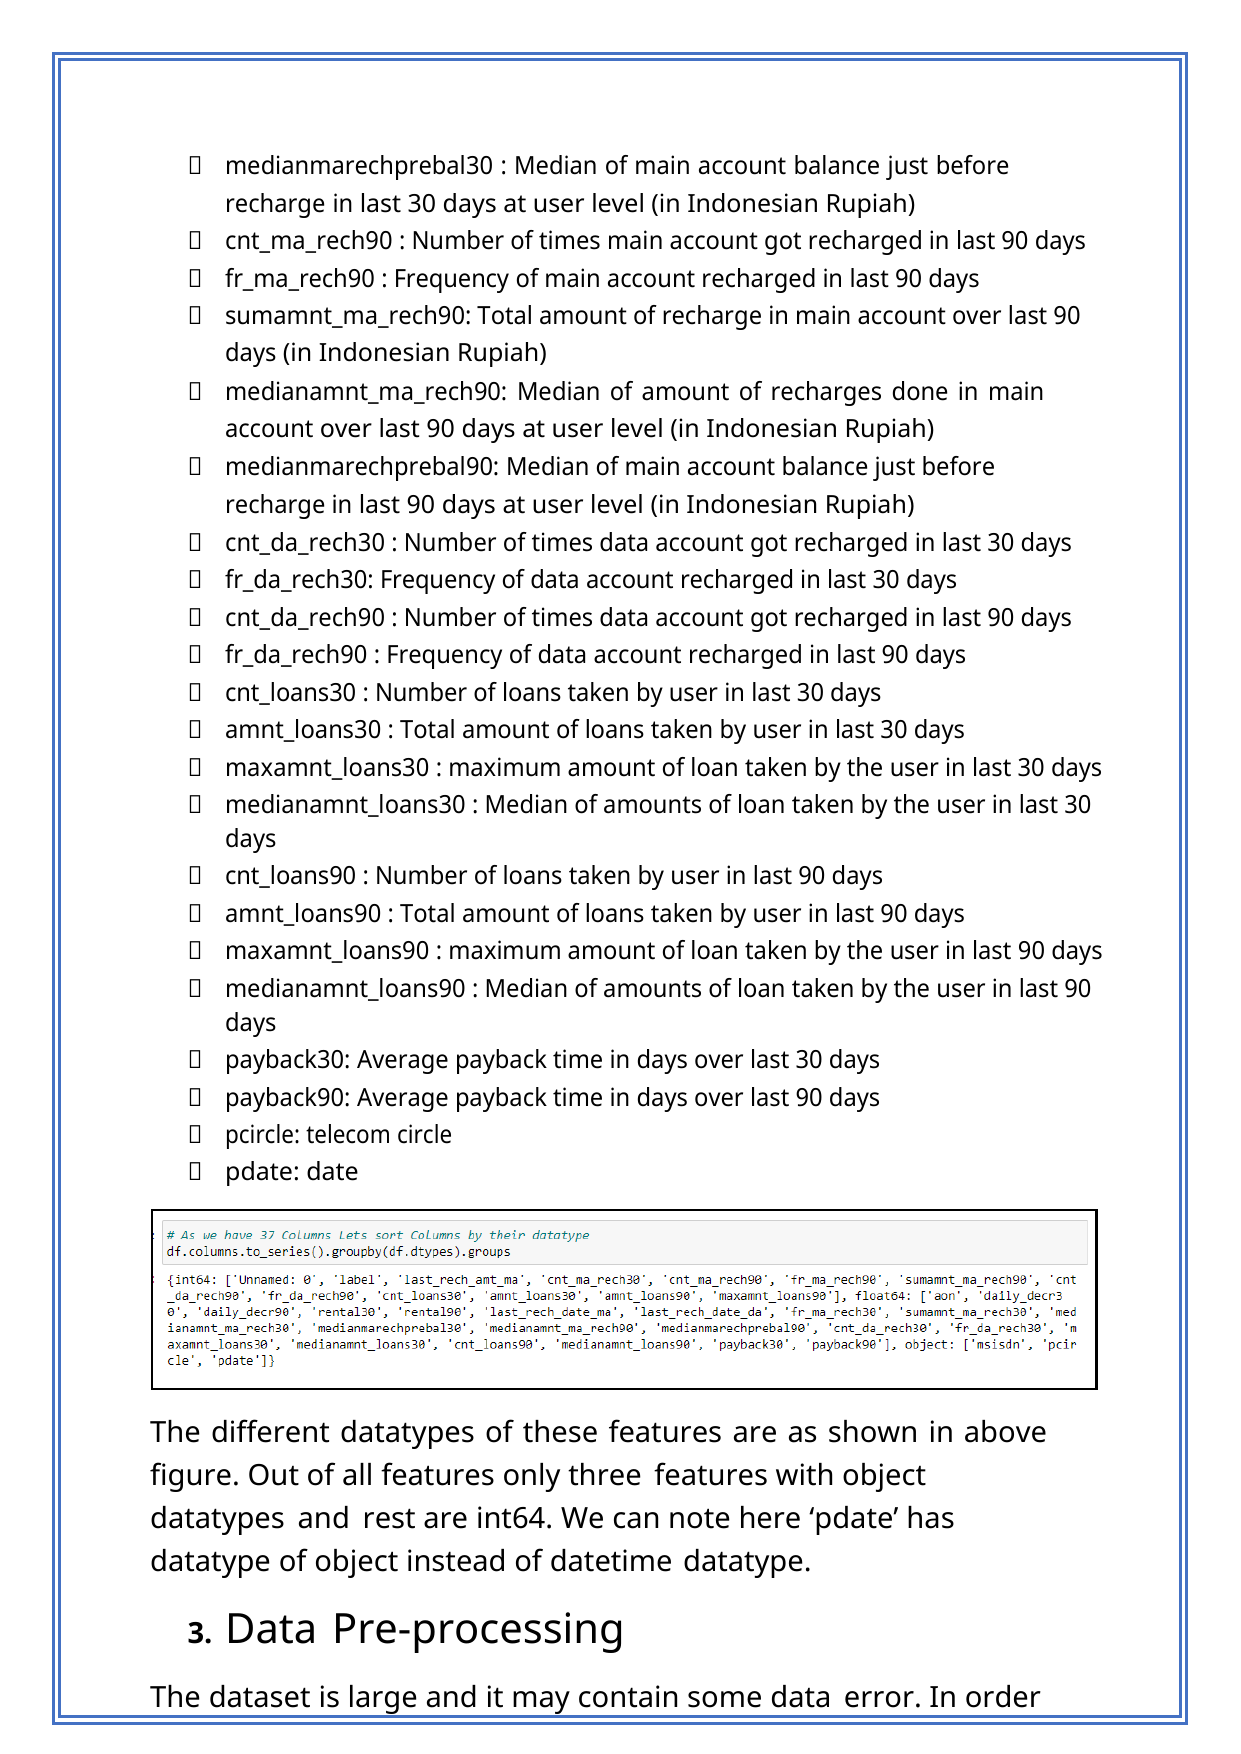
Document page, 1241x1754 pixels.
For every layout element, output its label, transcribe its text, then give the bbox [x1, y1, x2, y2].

list amnt_loans30 : Total amount of loans taken by user in last 30 days [187, 712, 1107, 746]
list Data Pre-processing [187, 1599, 1107, 1656]
list fr_da_rech30: Frequency of data account recharged in last 30 days [187, 562, 1107, 596]
list cnt_da_rech90 : Number of times data account got recharged in last 90 days [187, 599, 1107, 633]
list amnt_loans90 : Total amount of loans taken by user in last 90 days [187, 896, 1107, 929]
list maxamnt_loans30 : maximum amount of loan taken by the user in last 30 days [187, 749, 1107, 783]
list cnt_ma_rech90 : Number of times main account got recharged in last 90 days [187, 223, 1107, 257]
list medianmarechprebal30 : Median of main account balance just before recharge in last 30 days at user level (in Indonesian Rupiah) [187, 148, 1090, 219]
picture [153, 1220, 1088, 1367]
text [150, 1677, 1070, 1715]
list medianamnt_loans30 : Median of amounts of loan taken by the user in last 30 days [187, 787, 1107, 855]
list medianamnt_ma_rech90: Median of amount of recharges done in main account over last 90 days at user level (in Indonesian Rupiah) [187, 373, 1090, 445]
list payback30: Average payback time in days over last 30 days [187, 1042, 1107, 1076]
list fr_ma_rech90 : Frequency of main account recharged in last 90 days [187, 261, 1107, 294]
list medianamnt_loans90 : Median of amounts of loan taken by the user in last 90 days [187, 970, 1107, 1038]
list cnt_da_rech30 : Number of times data account got recharged in last 30 days [187, 525, 1107, 559]
list payback90: Average payback time in days over last 90 days [187, 1079, 1107, 1113]
list pdate: date [187, 1154, 1107, 1188]
list medianmarechprebal90: Median of main account balance just before recharge in last 90 days at user level (in Indonesian Rupiah) [187, 449, 1090, 520]
list pcircle: telecom circle [187, 1117, 1107, 1151]
list maxamnt_loans90 : maximum amount of loan taken by the user in last 90 days [187, 933, 1107, 967]
list sumamnt_ma_rech90: Total amount of recharge in main account over last 90 days (in Indonesian Rupiah) [187, 298, 1090, 369]
list cnt_loans30 : Number of loans taken by user in last 30 days [187, 674, 1107, 708]
list cnt_loans90 : Number of loans taken by user in last 90 days [187, 858, 1107, 892]
list fr_da_rech90 : Frequency of data account recharged in last 90 days [187, 637, 1107, 671]
